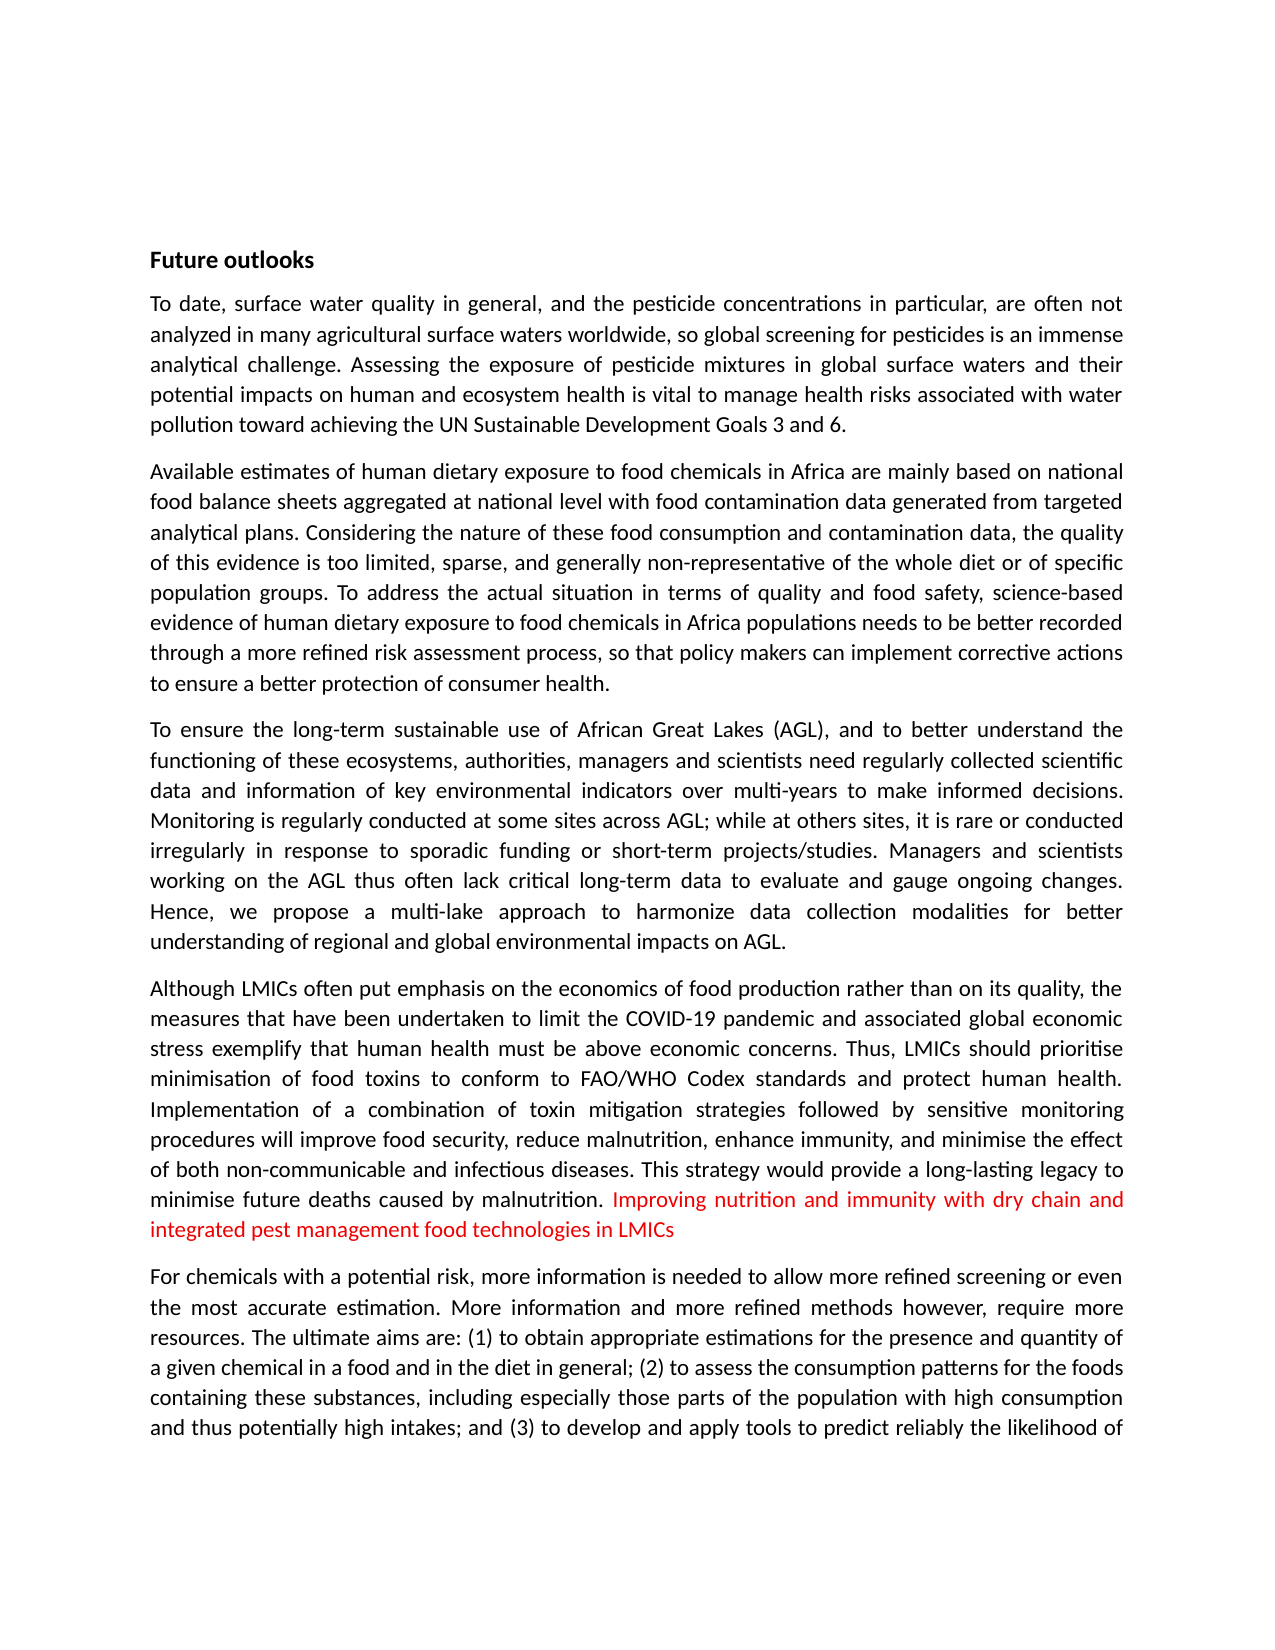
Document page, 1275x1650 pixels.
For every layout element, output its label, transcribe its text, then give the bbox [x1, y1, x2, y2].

text Although LMICs often put emphasis on the economics of food production rather than on its quality, the measures that have been undertaken to limit the COVID-19 pandemic and associated global economic stress exemplify that human health must be above economic concerns. Thus, LMICs should prioritise minimisation of food toxins to conform to FAO/WHO Codex standards and protect human health. Implementation of a combination of toxin mitigation strategies followed by sensitive monitoring procedures will improve food security, reduce malnutrition, enhance immunity, and minimise the effect of both non-communicable and infectious diseases. This strategy would provide a long-lasting legacy to minimise future deaths caused by malnutrition. Improving nutrition and immunity with dry chain and integrated pest management food technologies in LMICs [150, 974, 1125, 1243]
text Available estimates of human dietary exposure to food chemicals in Africa are mainly based on national food balance sheets aggregated at national level with food contamination data generated from targeted analytical plans. Considering the nature of these food consumption and contamination data, the quality of this evidence is too limited, sparse, and generally non-representative of the whole diet or of specific population groups. To address the actual situation in terms of quality and food safety, science-based evidence of human dietary exposure to food chemicals in Africa populations needs to be better recorded through a more refined risk assessment process, so that policy makers can implement corrective actions to ensure a better protection of consumer health. [150, 457, 1125, 697]
text To ensure the long-term sustainable use of African Great Lakes (AGL), and to better understand the functioning of these ecosystems, authorities, managers and scientists need regularly collected scientific data and information of key environmental indicators over multi-years to make informed decisions. Monitoring is regularly conducted at some sites across AGL; while at others sites, it is rare or conducted irregularly in response to sporadic funding or short-term projects/studies. Managers and scientists working on the AGL thus often lack critical long-term data to evaluate and gauge ongoing changes. Hence, we propose a multi-lake approach to harmonize data collection modalities for better understanding of regional and global environmental impacts on AGL. [150, 716, 1125, 955]
text To date, surface water quality in general, and the pesticide concentrations in particular, are often not analyzed in many agricultural surface waters worldwide, so global screening for pesticides is an immense analytical challenge. Assessing the exposure of pesticide mixtures in global surface waters and their potential impacts on human and ecosystem health is vital to manage health risks associated with water pollution toward achieving the UN Sustainable Development Goals 3 and 6. [150, 289, 1125, 438]
subtitle Future outlooks [150, 244, 1125, 274]
